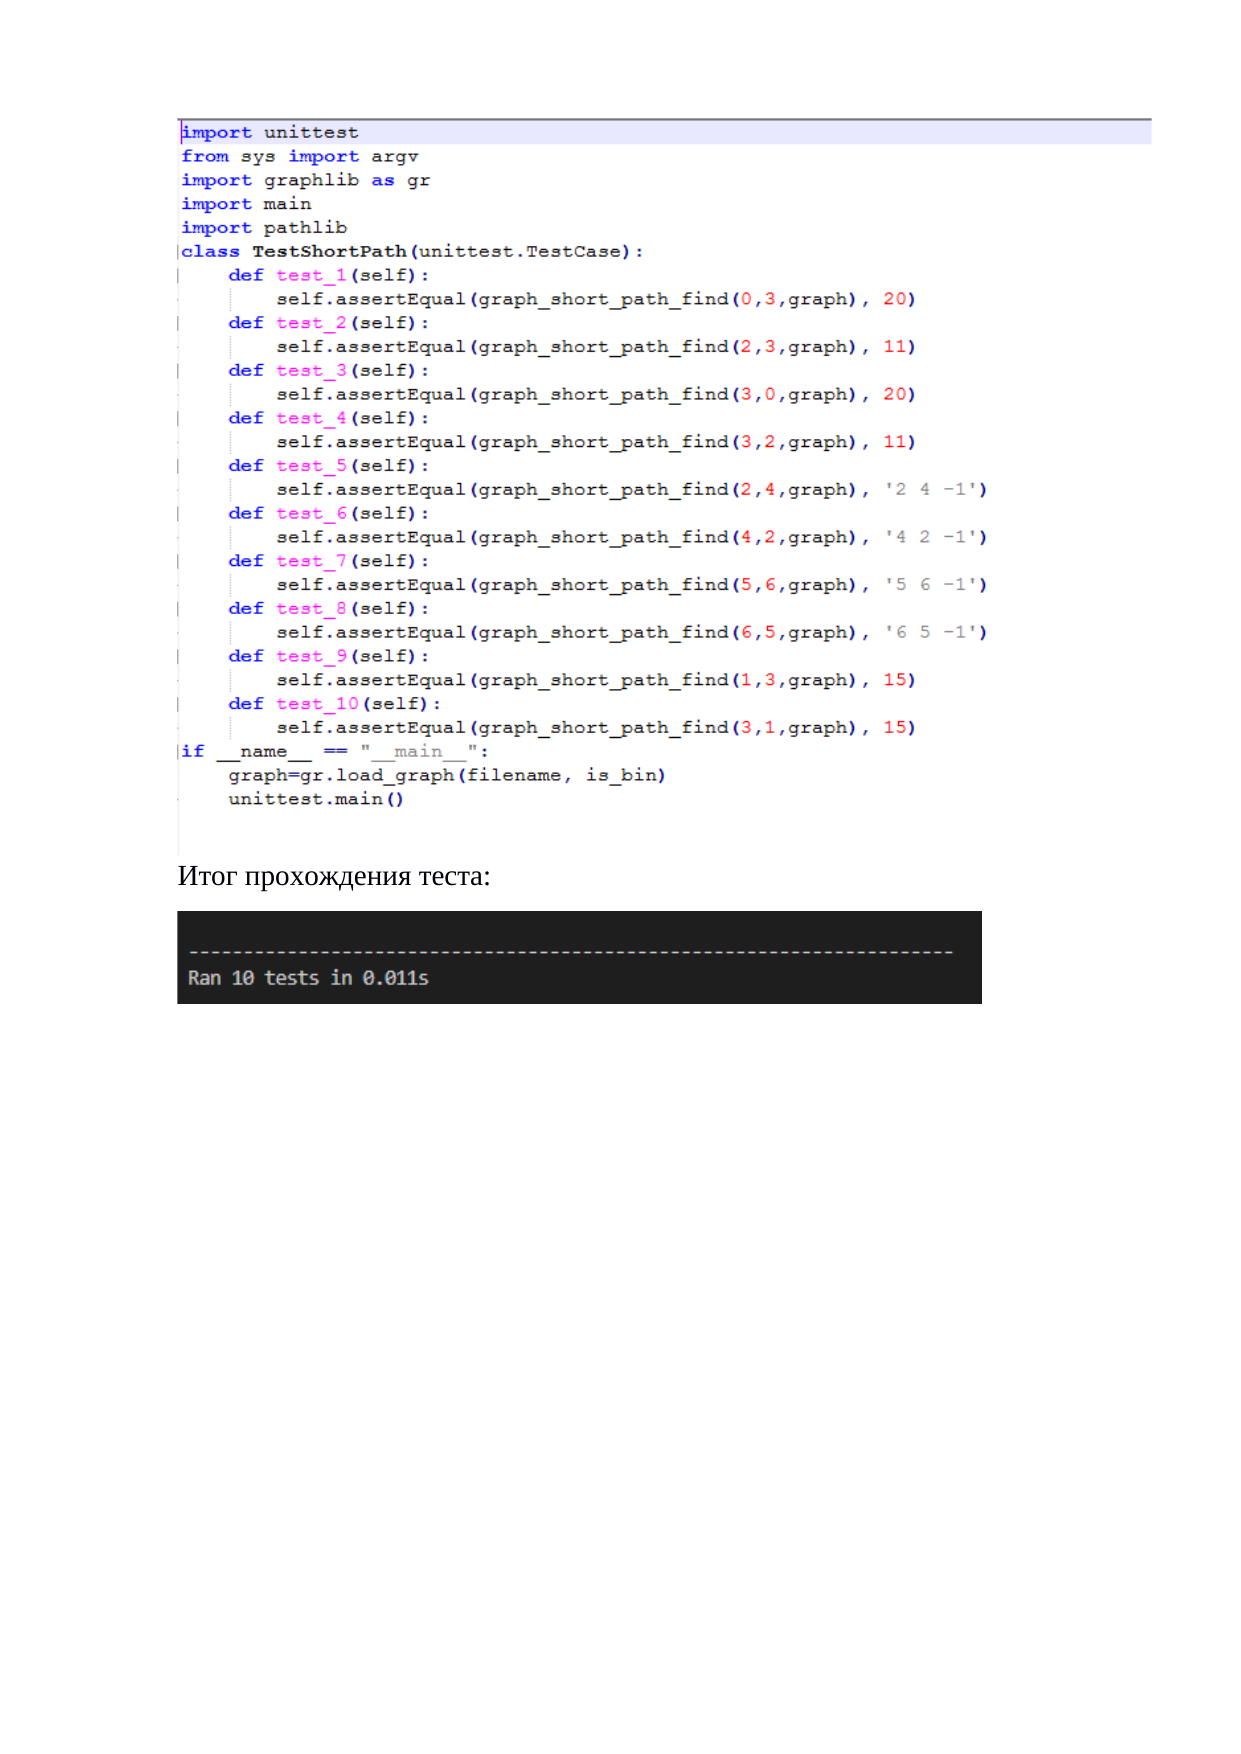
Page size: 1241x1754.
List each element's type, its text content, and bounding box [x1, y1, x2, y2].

text Итог прохождения теста: [177, 856, 1152, 892]
picture [177, 911, 982, 1004]
picture [177, 118, 1152, 856]
